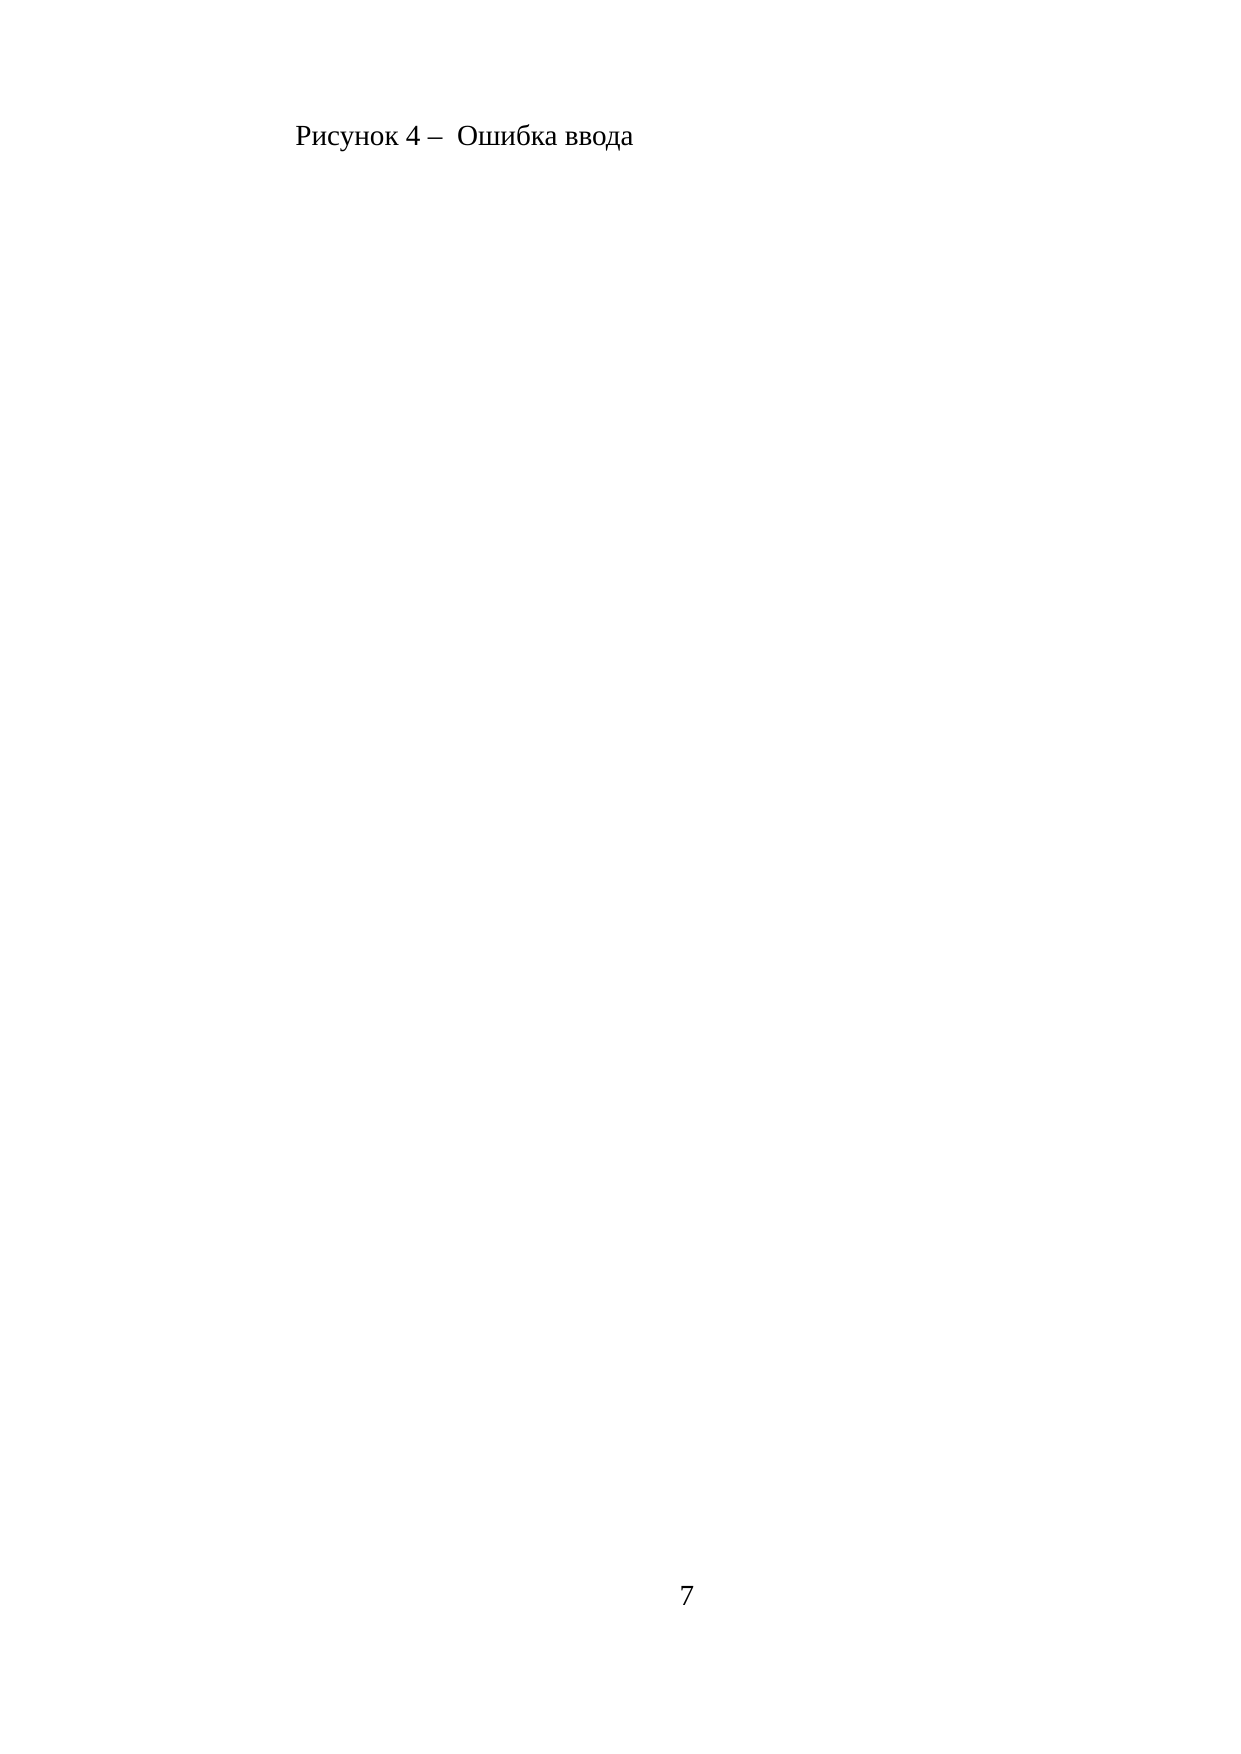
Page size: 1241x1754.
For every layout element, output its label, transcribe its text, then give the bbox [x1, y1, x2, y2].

text Рисунок 4 – Ошибка ввода [148, 118, 1152, 152]
